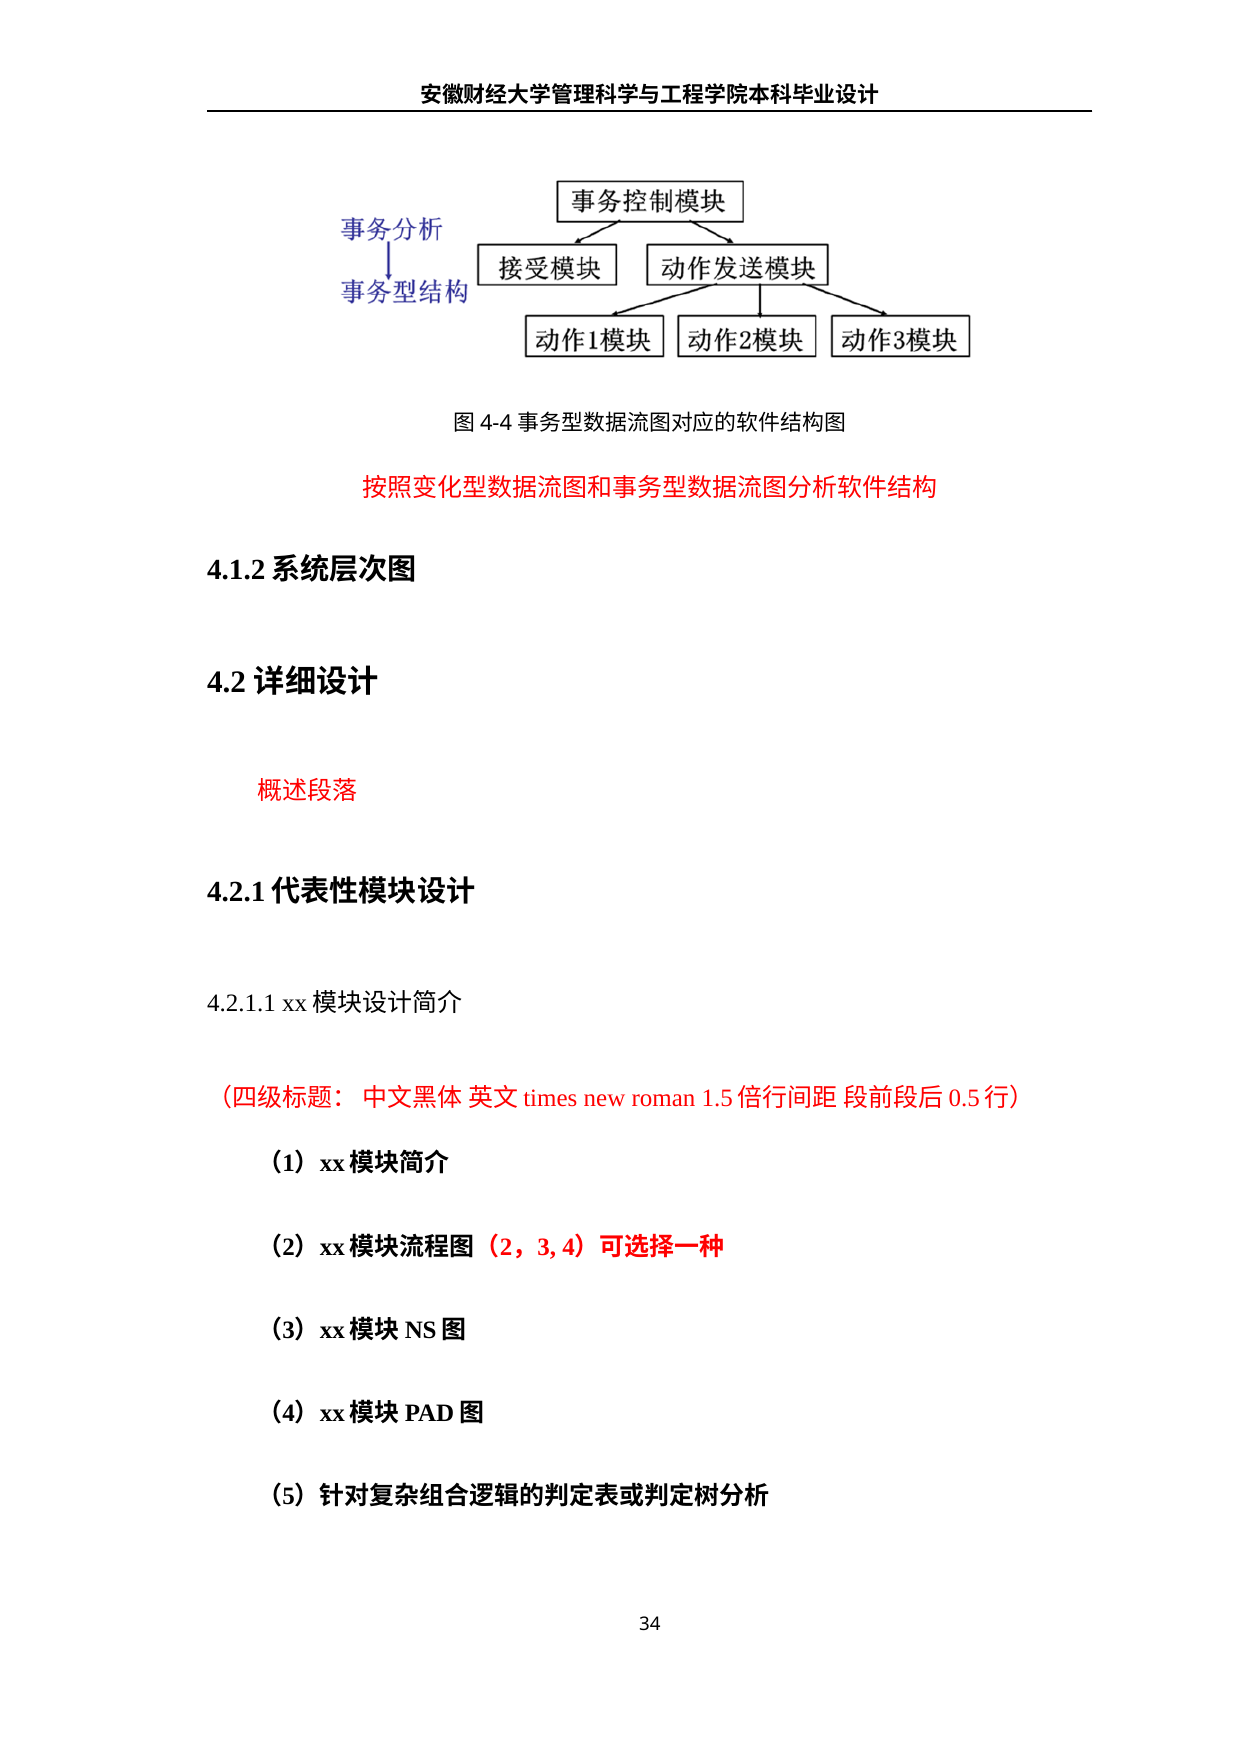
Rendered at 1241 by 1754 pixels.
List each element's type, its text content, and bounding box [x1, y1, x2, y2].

text 概述段落 [207, 756, 1092, 821]
text （3）xx模块NS图 [207, 1295, 1092, 1360]
subtitle 4.2 详细设计 [207, 646, 1092, 711]
subtitle 4.2.1代表性模块设计 [207, 856, 1092, 921]
text （1）xx模块简介 [207, 1128, 1092, 1193]
text （四级标题： 中文黑体 英文times new roman 1.5倍行间距 段前段后0.5行） [207, 1063, 1092, 1128]
text （4）xx模块PAD图 [207, 1378, 1092, 1443]
text （5）针对复杂组合逻辑的判定表或判定树分析 [207, 1461, 1092, 1526]
picture [312, 162, 987, 371]
text 按照变化型数据流图和事务型数据流图分析软件结构 [207, 453, 1092, 518]
text 图4-4 事务型数据流图对应的软件结构图 [207, 404, 1092, 437]
subtitle 4.1.2系统层次图 [207, 534, 1092, 599]
text （2）xx模块流程图（2，3, 4）可选择一种 [207, 1212, 1092, 1277]
subtitle 4.2.1.1 xx模块设计简介 [207, 968, 1092, 1033]
